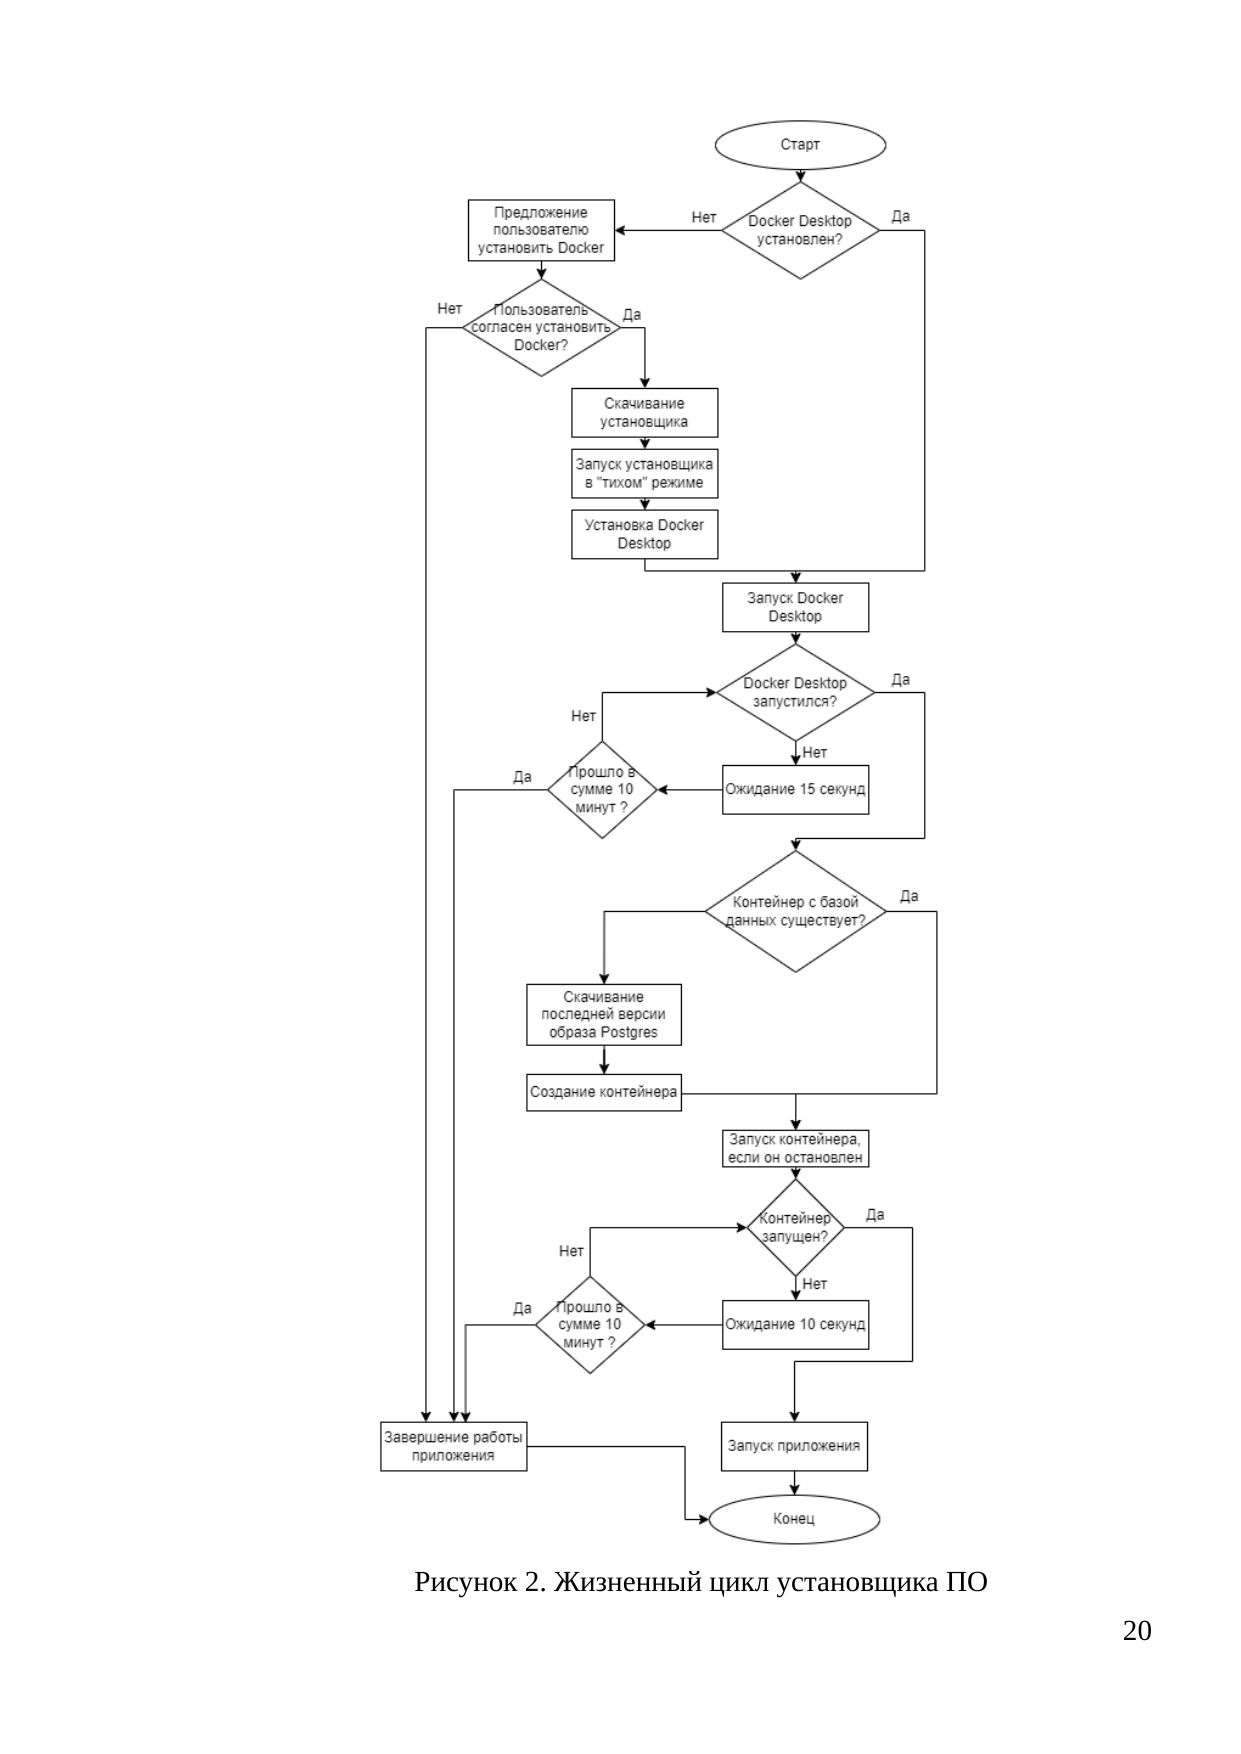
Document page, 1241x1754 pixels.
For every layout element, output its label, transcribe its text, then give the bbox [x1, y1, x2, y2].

picture [378, 118, 951, 1547]
